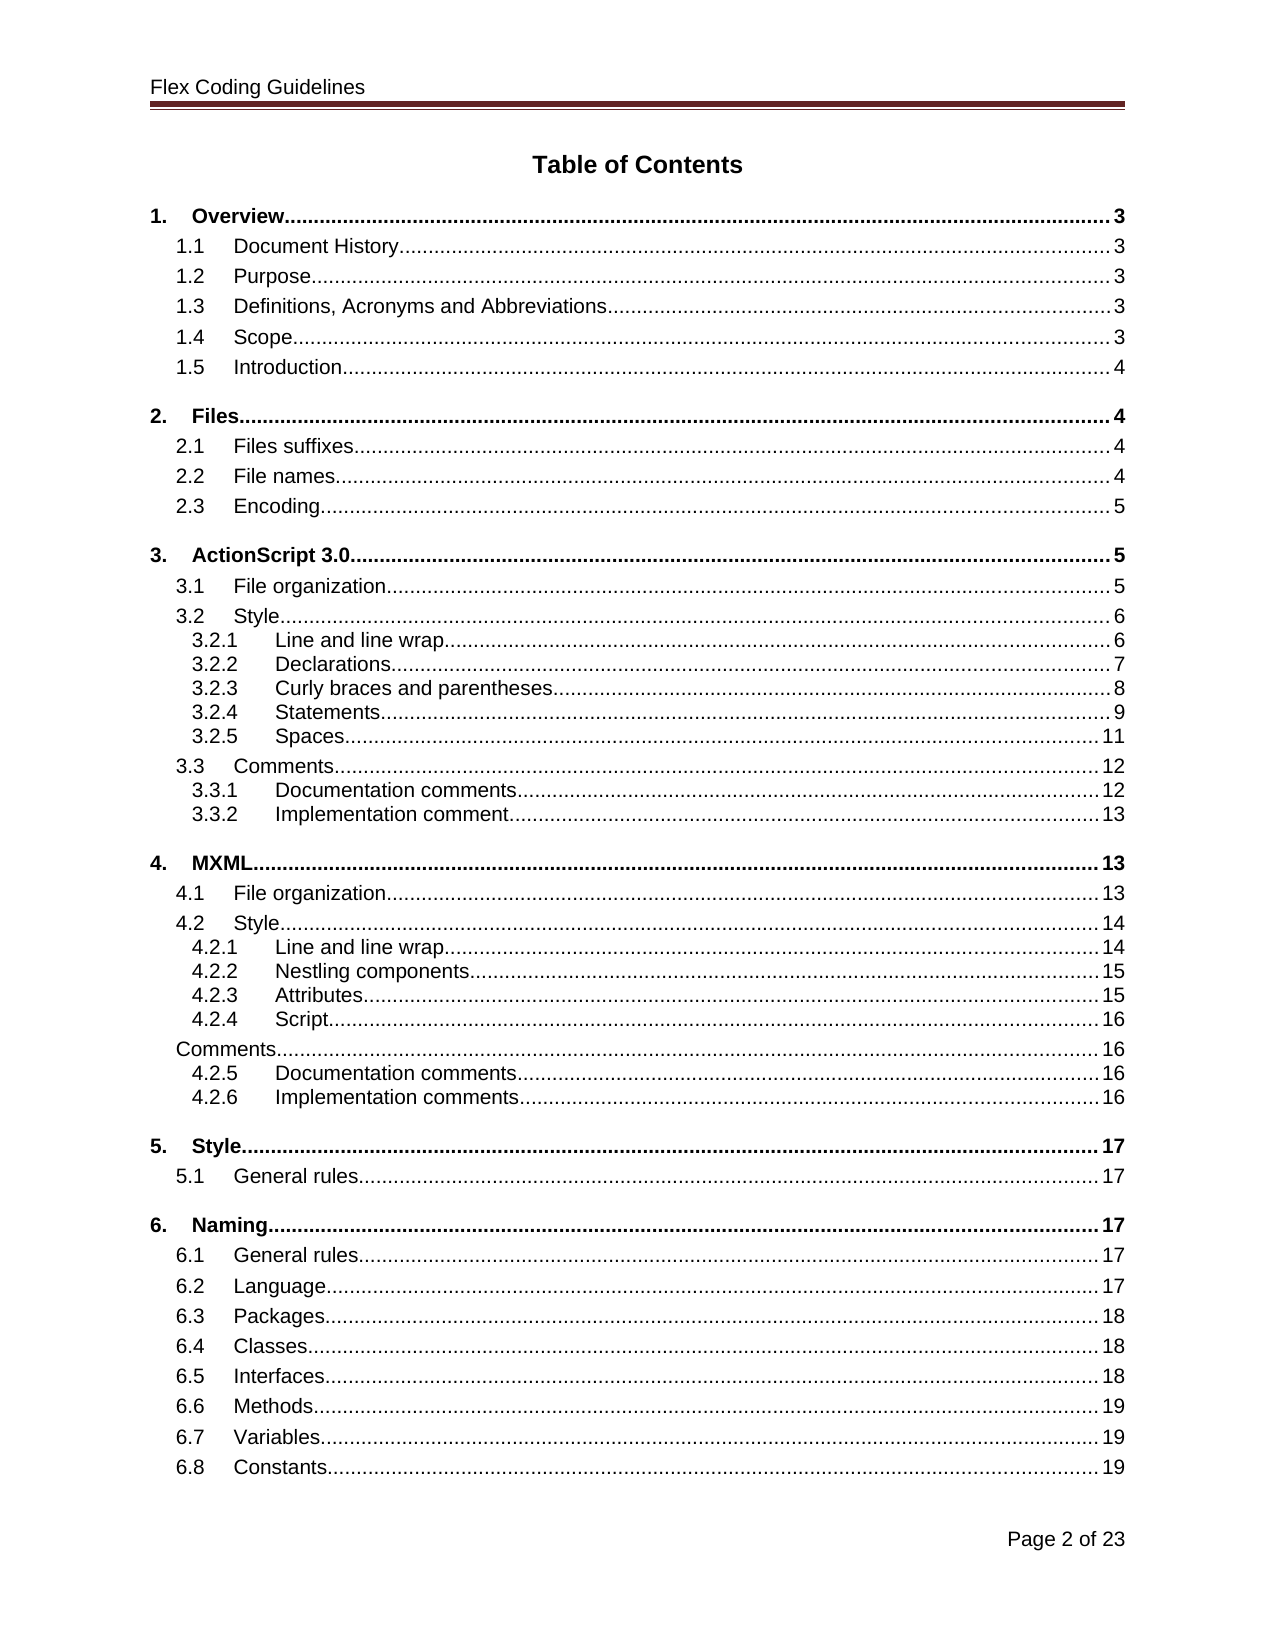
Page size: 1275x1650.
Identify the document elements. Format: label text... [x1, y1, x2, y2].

text Comments 16 [176, 1037, 1125, 1061]
text 3.2.1 Line and line wrap 6 [192, 628, 1125, 652]
text 6.2 Language 17 [176, 1273, 1125, 1297]
text 1.4 Scope 3 [176, 324, 1125, 348]
text 3.1 File organization 5 [176, 573, 1125, 597]
text 4.2.1 Line and line wrap 14 [192, 935, 1125, 959]
text 5.1 General rules 17 [176, 1164, 1125, 1188]
text 4.2.6 Implementation comments 16 [192, 1085, 1125, 1109]
text 3.3 Comments 12 [176, 754, 1125, 778]
text 3.2.3 Curly braces and parentheses 8 [192, 676, 1125, 699]
text 4.1 File organization 13 [176, 881, 1125, 905]
text 6.7 Variables 19 [176, 1424, 1125, 1448]
text 3.2.4 Statements 9 [192, 699, 1125, 723]
text 4.2 Style 14 [176, 911, 1125, 935]
text 4.2.4 Script 16 [192, 1007, 1125, 1031]
text 4. MXML 13 [150, 851, 1125, 874]
text 1. Overview 3 [150, 204, 1125, 228]
text 4.2.5 Documentation comments 16 [192, 1061, 1125, 1085]
text 6.5 Interfaces 18 [176, 1364, 1125, 1388]
text 2. Files 4 [150, 404, 1125, 428]
text 4.2.2 Nestling components 15 [192, 959, 1125, 983]
text 3.3.1 Documentation comments 12 [192, 778, 1125, 802]
text 3.2 Style 6 [176, 604, 1125, 628]
text 6.6 Methods 19 [176, 1394, 1125, 1418]
text 1.5 Introduction 4 [176, 355, 1125, 379]
text 6.4 Classes 18 [176, 1334, 1125, 1358]
text 6.3 Packages 18 [176, 1304, 1125, 1328]
text 2.3 Encoding 5 [176, 494, 1125, 518]
text 2.2 File names 4 [176, 464, 1125, 488]
text 1.2 Purpose 3 [176, 264, 1125, 288]
text 3.2.5 Spaces 11 [192, 723, 1125, 747]
text 6.8 Constants 19 [176, 1455, 1125, 1479]
text 6. Naming 17 [150, 1213, 1125, 1237]
text 1.1 Document History 3 [176, 234, 1125, 258]
text 2.1 Files suffixes 4 [176, 434, 1125, 458]
text 3. ActionScript 3.0 5 [150, 543, 1125, 567]
text Table of Contents [150, 150, 1125, 179]
text 4.2.3 Attributes 15 [192, 983, 1125, 1007]
text 3.3.2 Implementation comment 13 [192, 802, 1125, 826]
text 5. Style 17 [150, 1134, 1125, 1158]
text 1.3 Definitions, Acronyms and Abbreviations 3 [176, 294, 1125, 318]
text 6.1 General rules 17 [176, 1243, 1125, 1267]
text 3.2.2 Declarations 7 [192, 652, 1125, 676]
